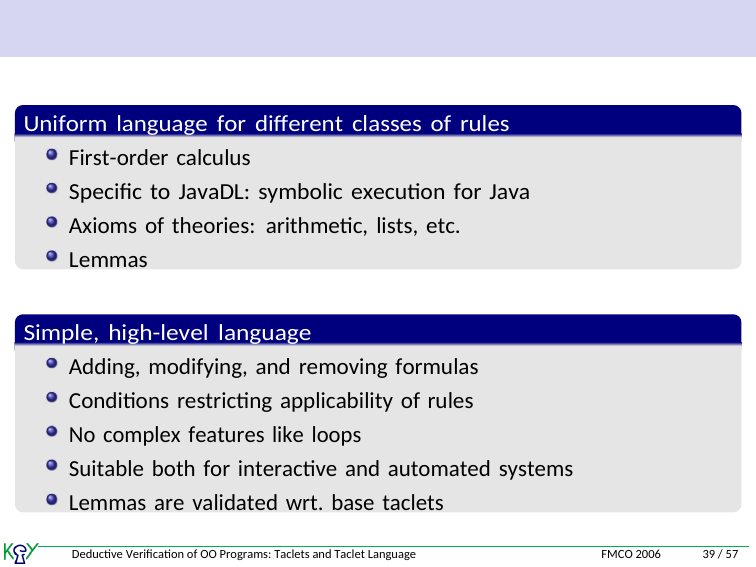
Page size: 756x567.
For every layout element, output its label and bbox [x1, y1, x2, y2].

picture [45, 147, 58, 161]
picture [14, 132, 742, 140]
picture [45, 249, 58, 262]
picture [45, 215, 58, 228]
picture [14, 341, 742, 349]
picture [45, 181, 58, 194]
picture [45, 390, 58, 403]
picture [45, 425, 58, 437]
picture [45, 492, 58, 506]
picture [45, 458, 58, 471]
picture [3, 542, 39, 564]
picture [45, 356, 58, 369]
